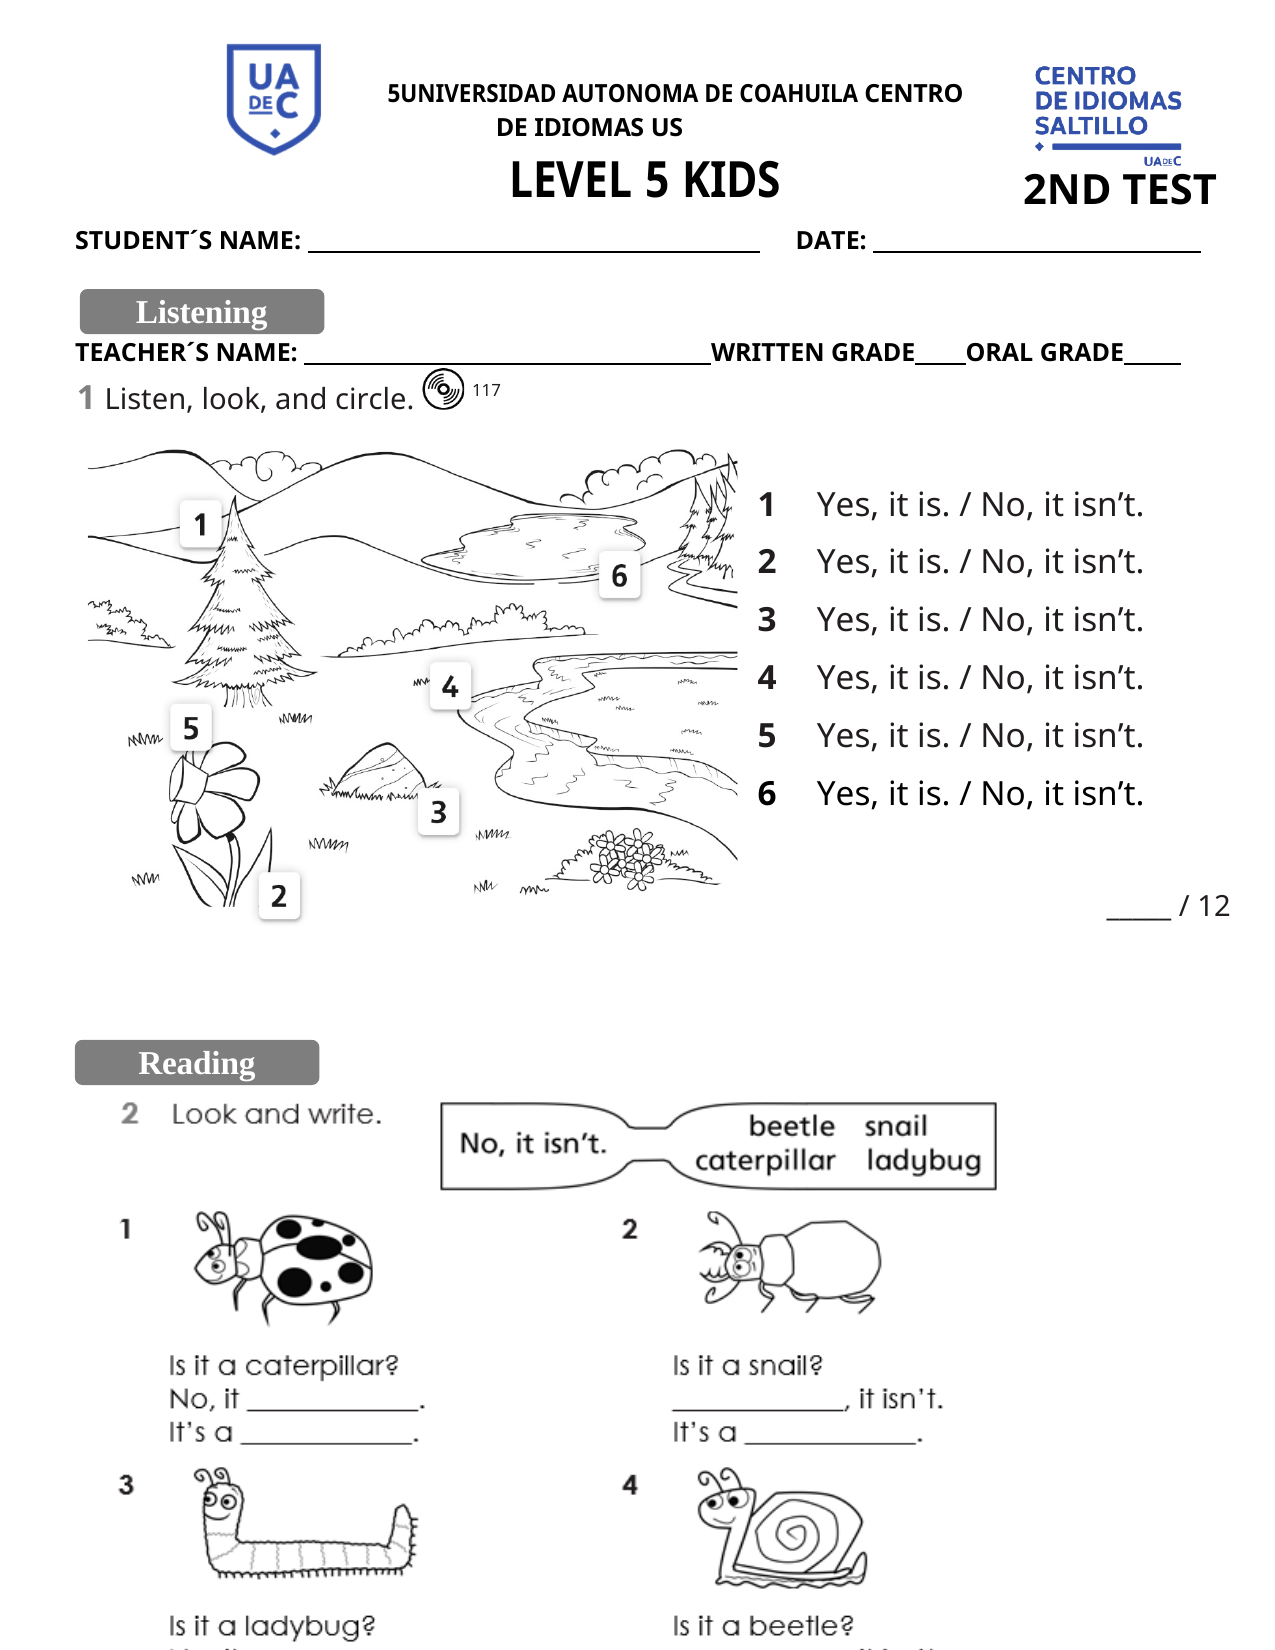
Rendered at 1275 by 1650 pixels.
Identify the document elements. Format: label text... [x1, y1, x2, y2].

picture [226, 43, 322, 156]
title LEVEL 5 KIDS [53, 144, 1237, 212]
text 1 Listen, look, and circle. 117 [37, 369, 1237, 419]
picture [87, 443, 738, 926]
subtitle 5UNIVERSIDAD AUTONOMA DE COAHUILA CENTRO DE IDIOMAS US [387, 75, 971, 143]
table_header [23, 432, 746, 937]
picture [422, 368, 465, 410]
picture [1012, 47, 1200, 176]
table_header 1 Yes, it is. / No, it isn’t. 2 Yes, it is. / No, it isn’t. 3 Yes, it is. / No, it isn’t. 4 Yes, it is. / No, it isn’t. 5 Yes, it is. / No, it isn’t. 6 Yes, it is. / No, it isn’t. _____ / 12 [746, 432, 1242, 937]
picture [107, 1091, 1016, 1650]
subtitle STUDENT´S NAME: DATE: TEACHER´S NAME: WRITTEN GRADE _ORAL GRADE [75, 222, 1201, 368]
